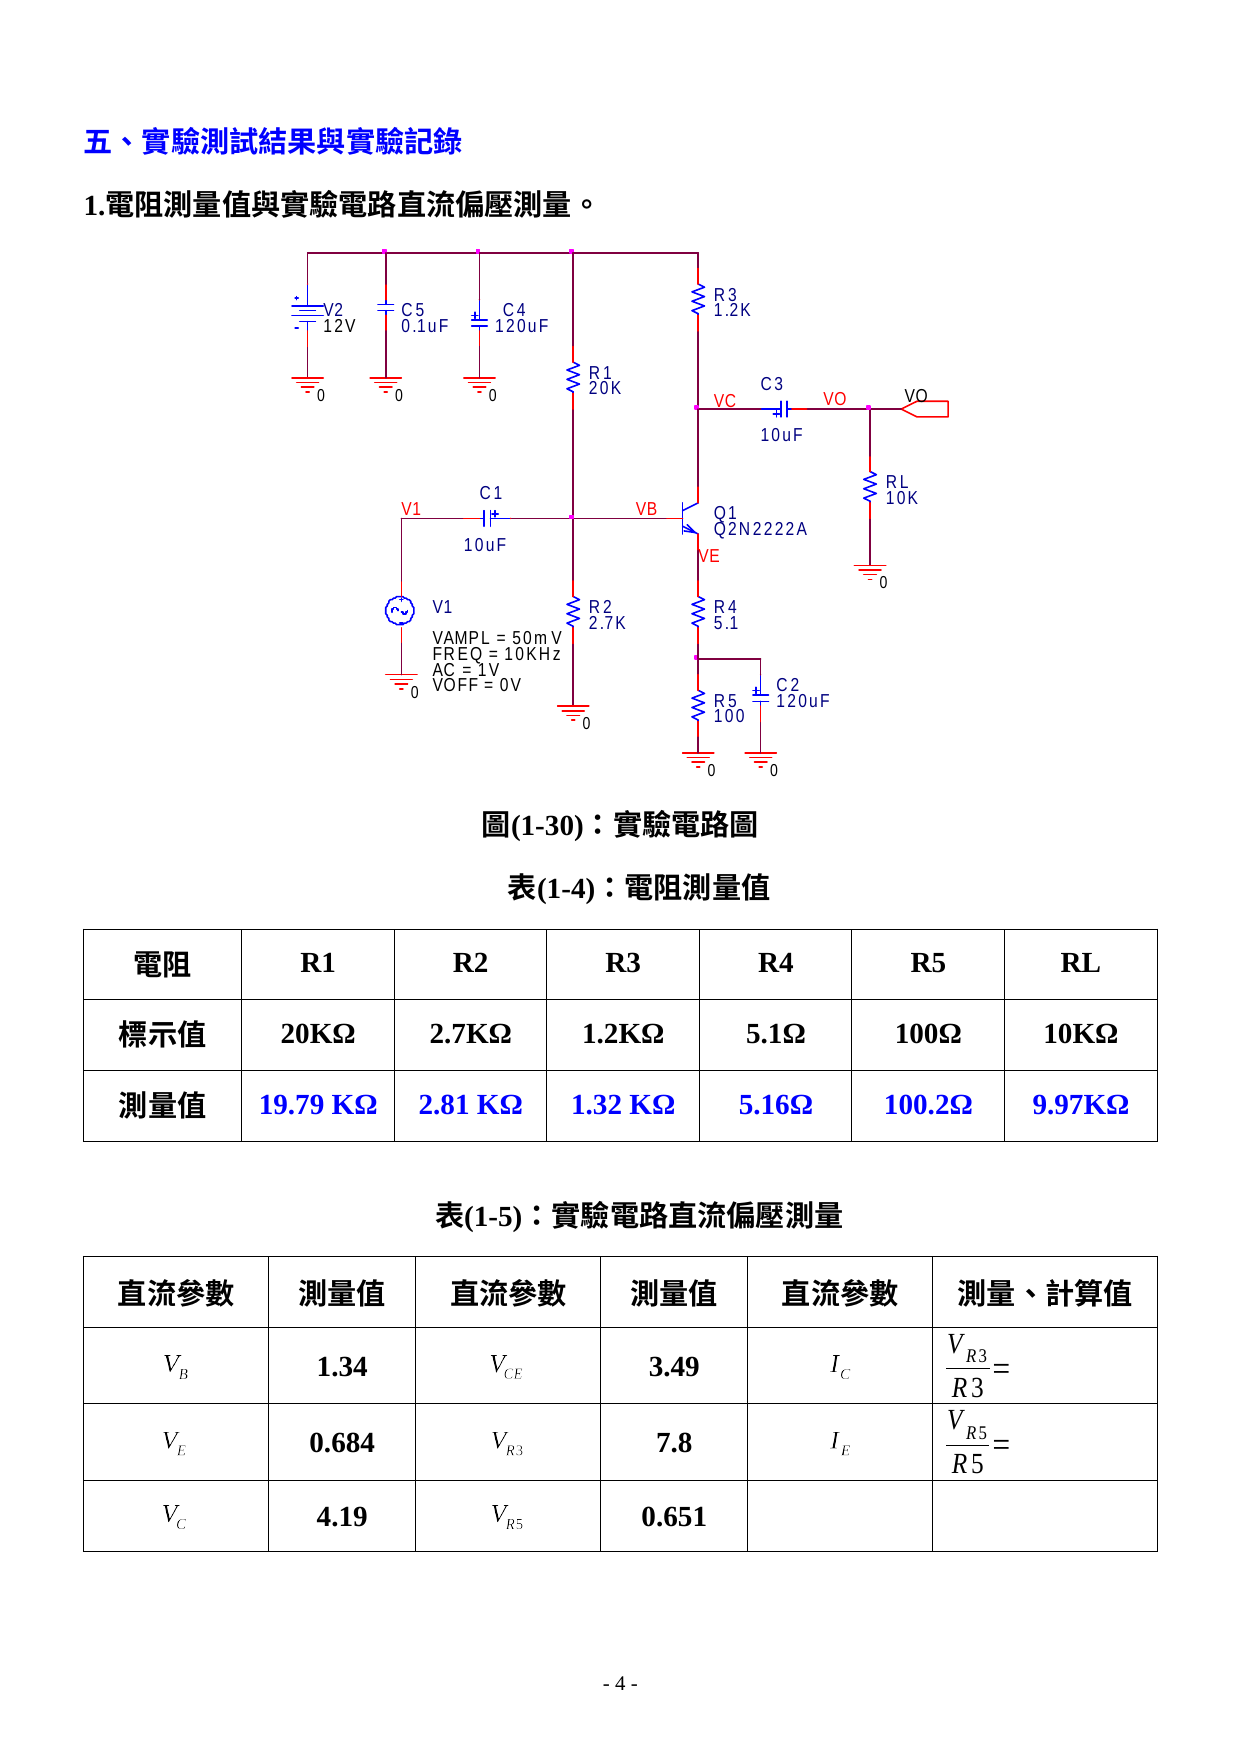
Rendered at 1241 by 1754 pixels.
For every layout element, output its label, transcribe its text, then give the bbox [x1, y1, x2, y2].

table_cell 5.1Ω [700, 1000, 851, 1070]
table_cell [748, 1328, 932, 1403]
table_cell [84, 1328, 268, 1403]
table_cell 20KΩ [242, 1000, 394, 1070]
table_header R4 [700, 930, 851, 999]
table_header 電阻 [84, 930, 241, 999]
table_cell 1.32 KΩ [547, 1071, 699, 1141]
table_header 測量值 [269, 1257, 415, 1327]
table_cell 100.2Ω [852, 1071, 1004, 1141]
table_header R5 [852, 930, 1004, 999]
table_cell 4.19 [269, 1481, 415, 1551]
table_header 測量、計算值 [933, 1257, 1157, 1327]
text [83, 118, 1157, 160]
table_cell 9.97KΩ [1005, 1071, 1157, 1141]
text 表(1-5)：實驗電路直流偏壓測量 [121, 1192, 1157, 1234]
table_cell [748, 1404, 932, 1480]
table_header 直流參數 [748, 1257, 932, 1327]
table_cell 標示值 [84, 1000, 241, 1070]
table_cell [416, 1328, 600, 1403]
table_header 直流參數 [84, 1257, 268, 1327]
table_cell [84, 1404, 268, 1480]
text 1.電阻測量值與實驗電路直流偏壓測量。 [83, 182, 1157, 224]
table_cell [933, 1328, 1157, 1403]
table_cell 10KΩ [1005, 1000, 1157, 1070]
table_header 直流參數 [416, 1257, 600, 1327]
table_header 測量值 [601, 1257, 747, 1327]
text 表(1-4)：電阻測量值 [121, 865, 1157, 907]
table_cell [84, 1481, 268, 1551]
table_cell 2.7KΩ [395, 1000, 546, 1070]
table_header RL [1005, 930, 1157, 999]
table_header R2 [395, 930, 546, 999]
table_cell 1.2KΩ [547, 1000, 699, 1070]
table_cell 7.8 [601, 1404, 747, 1480]
table_cell 1.34 [269, 1328, 415, 1403]
table_cell 100Ω [852, 1000, 1004, 1070]
table_cell [933, 1404, 1157, 1480]
table_header R3 [547, 930, 699, 999]
table_cell 19.79 KΩ [242, 1071, 394, 1141]
table_cell [748, 1481, 932, 1551]
table_cell 0.684 [269, 1404, 415, 1480]
table_cell 0.651 [601, 1481, 747, 1551]
table_cell [416, 1481, 600, 1551]
table_cell [416, 1404, 600, 1480]
text 圖(1-30)：實驗電路圖 [83, 802, 1157, 844]
table_cell 2.81 KΩ [395, 1071, 546, 1141]
table_cell 5.16Ω [700, 1071, 851, 1141]
table_cell [933, 1481, 1157, 1551]
table_cell 3.49 [601, 1328, 747, 1403]
table_cell 測量值 [84, 1071, 241, 1141]
table_header R1 [242, 930, 394, 999]
